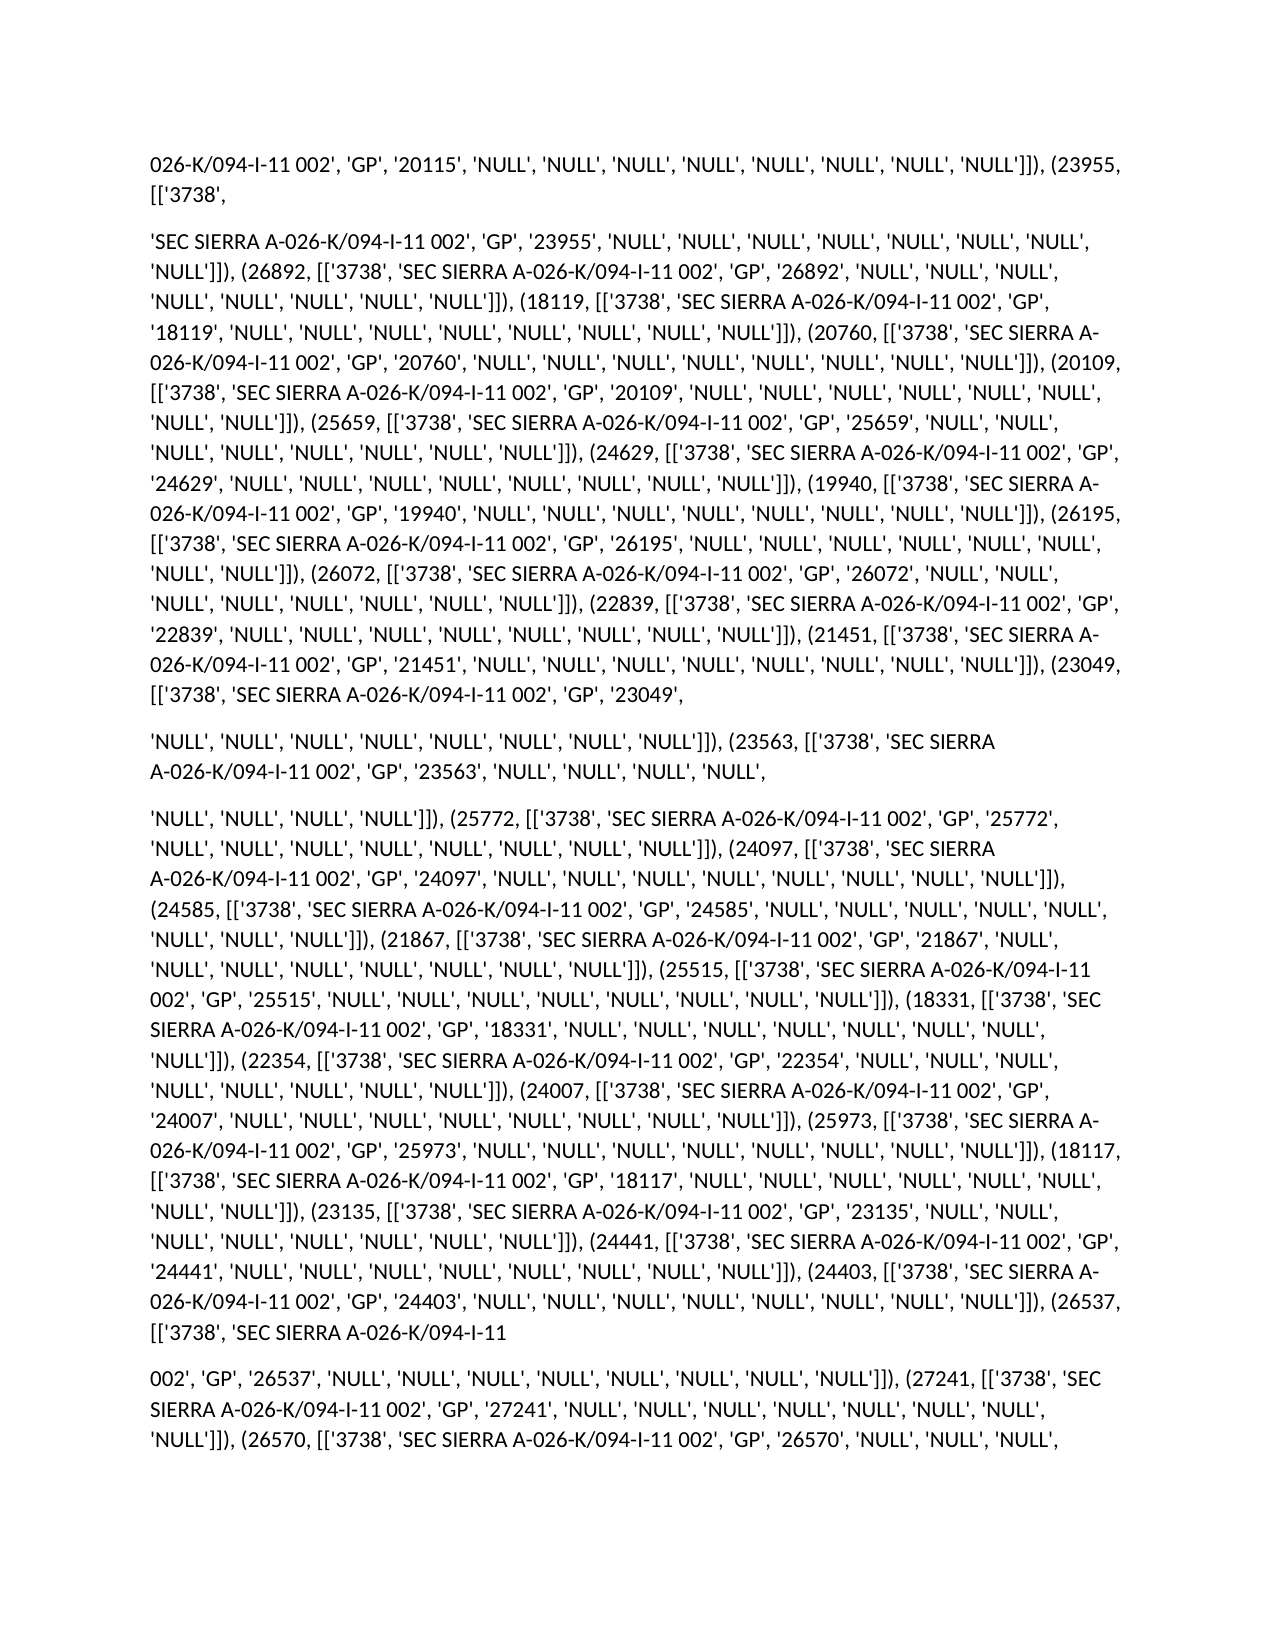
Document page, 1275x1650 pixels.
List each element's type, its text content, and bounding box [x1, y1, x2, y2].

text 'NULL', 'NULL', 'NULL', 'NULL', 'NULL', 'NULL', 'NULL', 'NULL']]), (23563, [['3738', 'SEC SIERRA A-026-K/094-I-11 002', 'GP', '23563', 'NULL', 'NULL', 'NULL', 'NULL', [150, 727, 1125, 785]
text 'NULL', 'NULL', 'NULL', 'NULL']]), (25772, [['3738', 'SEC SIERRA A-026-K/094-I-11 002', 'GP', '25772', 'NULL', 'NULL', 'NULL', 'NULL', 'NULL', 'NULL', 'NULL', 'NULL']]), (24097, [['3738', 'SEC SIERRA A-026-K/094-I-11 002', 'GP', '24097', 'NULL', 'NULL', 'NULL', 'NULL', 'NULL', 'NULL', 'NULL', 'NULL']]), (24585, [['3738', 'SEC SIERRA A-026-K/094-I-11 002', 'GP', '24585', 'NULL', 'NULL', 'NULL', 'NULL', 'NULL', 'NULL', 'NULL', 'NULL']]), (21867, [['3738', 'SEC SIERRA A-026-K/094-I-11 002', 'GP', '21867', 'NULL', 'NULL', 'NULL', 'NULL', 'NULL', 'NULL', 'NULL', 'NULL']]), (25515, [['3738', 'SEC SIERRA A-026-K/094-I-11 002', 'GP', '25515', 'NULL', 'NULL', 'NULL', 'NULL', 'NULL', 'NULL', 'NULL', 'NULL']]), (18331, [['3738', 'SEC SIERRA A-026-K/094-I-11 002', 'GP', '18331', 'NULL', 'NULL', 'NULL', 'NULL', 'NULL', 'NULL', 'NULL', 'NULL']]), (22354, [['3738', 'SEC SIERRA A-026-K/094-I-11 002', 'GP', '22354', 'NULL', 'NULL', 'NULL', 'NULL', 'NULL', 'NULL', 'NULL', 'NULL']]), (24007, [['3738', 'SEC SIERRA A-026-K/094-I-11 002', 'GP', '24007', 'NULL', 'NULL', 'NULL', 'NULL', 'NULL', 'NULL', 'NULL', 'NULL']]), (25973, [['3738', 'SEC SIERRA A-026-K/094-I-11 002', 'GP', '25973', 'NULL', 'NULL', 'NULL', 'NULL', 'NULL', 'NULL', 'NULL', 'NULL']]), (18117, [['3738', 'SEC SIERRA A-026-K/094-I-11 002', 'GP', '18117', 'NULL', 'NULL', 'NULL', 'NULL', 'NULL', 'NULL', 'NULL', 'NULL']]), (23135, [['3738', 'SEC SIERRA A-026-K/094-I-11 002', 'GP', '23135', 'NULL', 'NULL', 'NULL', 'NULL', 'NULL', 'NULL', 'NULL', 'NULL']]), (24441, [['3738', 'SEC SIERRA A-026-K/094-I-11 002', 'GP', '24441', 'NULL', 'NULL', 'NULL', 'NULL', 'NULL', 'NULL', 'NULL', 'NULL']]), (24403, [['3738', 'SEC SIERRA A-026-K/094-I-11 002', 'GP', '24403', 'NULL', 'NULL', 'NULL', 'NULL', 'NULL', 'NULL', 'NULL', 'NULL']]), (26537, [['3738', 'SEC SIERRA A-026-K/094-I-11 [150, 804, 1125, 1346]
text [150, 150, 1125, 208]
text 'SEC SIERRA A-026-K/094-I-11 002', 'GP', '23955', 'NULL', 'NULL', 'NULL', 'NULL', 'NULL', 'NULL', 'NULL', 'NULL']]), (26892, [['3738', 'SEC SIERRA A-026-K/094-I-11 002', 'GP', '26892', 'NULL', 'NULL', 'NULL', 'NULL', 'NULL', 'NULL', 'NULL', 'NULL']]), (18119, [['3738', 'SEC SIERRA A-026-K/094-I-11 002', 'GP', '18119', 'NULL', 'NULL', 'NULL', 'NULL', 'NULL', 'NULL', 'NULL', 'NULL']]), (20760, [['3738', 'SEC SIERRA A-026-K/094-I-11 002', 'GP', '20760', 'NULL', 'NULL', 'NULL', 'NULL', 'NULL', 'NULL', 'NULL', 'NULL']]), (20109, [['3738', 'SEC SIERRA A-026-K/094-I-11 002', 'GP', '20109', 'NULL', 'NULL', 'NULL', 'NULL', 'NULL', 'NULL', 'NULL', 'NULL']]), (25659, [['3738', 'SEC SIERRA A-026-K/094-I-11 002', 'GP', '25659', 'NULL', 'NULL', 'NULL', 'NULL', 'NULL', 'NULL', 'NULL', 'NULL']]), (24629, [['3738', 'SEC SIERRA A-026-K/094-I-11 002', 'GP', '24629', 'NULL', 'NULL', 'NULL', 'NULL', 'NULL', 'NULL', 'NULL', 'NULL']]), (19940, [['3738', 'SEC SIERRA A-026-K/094-I-11 002', 'GP', '19940', 'NULL', 'NULL', 'NULL', 'NULL', 'NULL', 'NULL', 'NULL', 'NULL']]), (26195, [['3738', 'SEC SIERRA A-026-K/094-I-11 002', 'GP', '26195', 'NULL', 'NULL', 'NULL', 'NULL', 'NULL', 'NULL', 'NULL', 'NULL']]), (26072, [['3738', 'SEC SIERRA A-026-K/094-I-11 002', 'GP', '26072', 'NULL', 'NULL', 'NULL', 'NULL', 'NULL', 'NULL', 'NULL', 'NULL']]), (22839, [['3738', 'SEC SIERRA A-026-K/094-I-11 002', 'GP', '22839', 'NULL', 'NULL', 'NULL', 'NULL', 'NULL', 'NULL', 'NULL', 'NULL']]), (21451, [['3738', 'SEC SIERRA A-026-K/094-I-11 002', 'GP', '21451', 'NULL', 'NULL', 'NULL', 'NULL', 'NULL', 'NULL', 'NULL', 'NULL']]), (23049, [['3738', 'SEC SIERRA A-026-K/094-I-11 002', 'GP', '23049', [150, 227, 1125, 708]
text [150, 1364, 1125, 1453]
